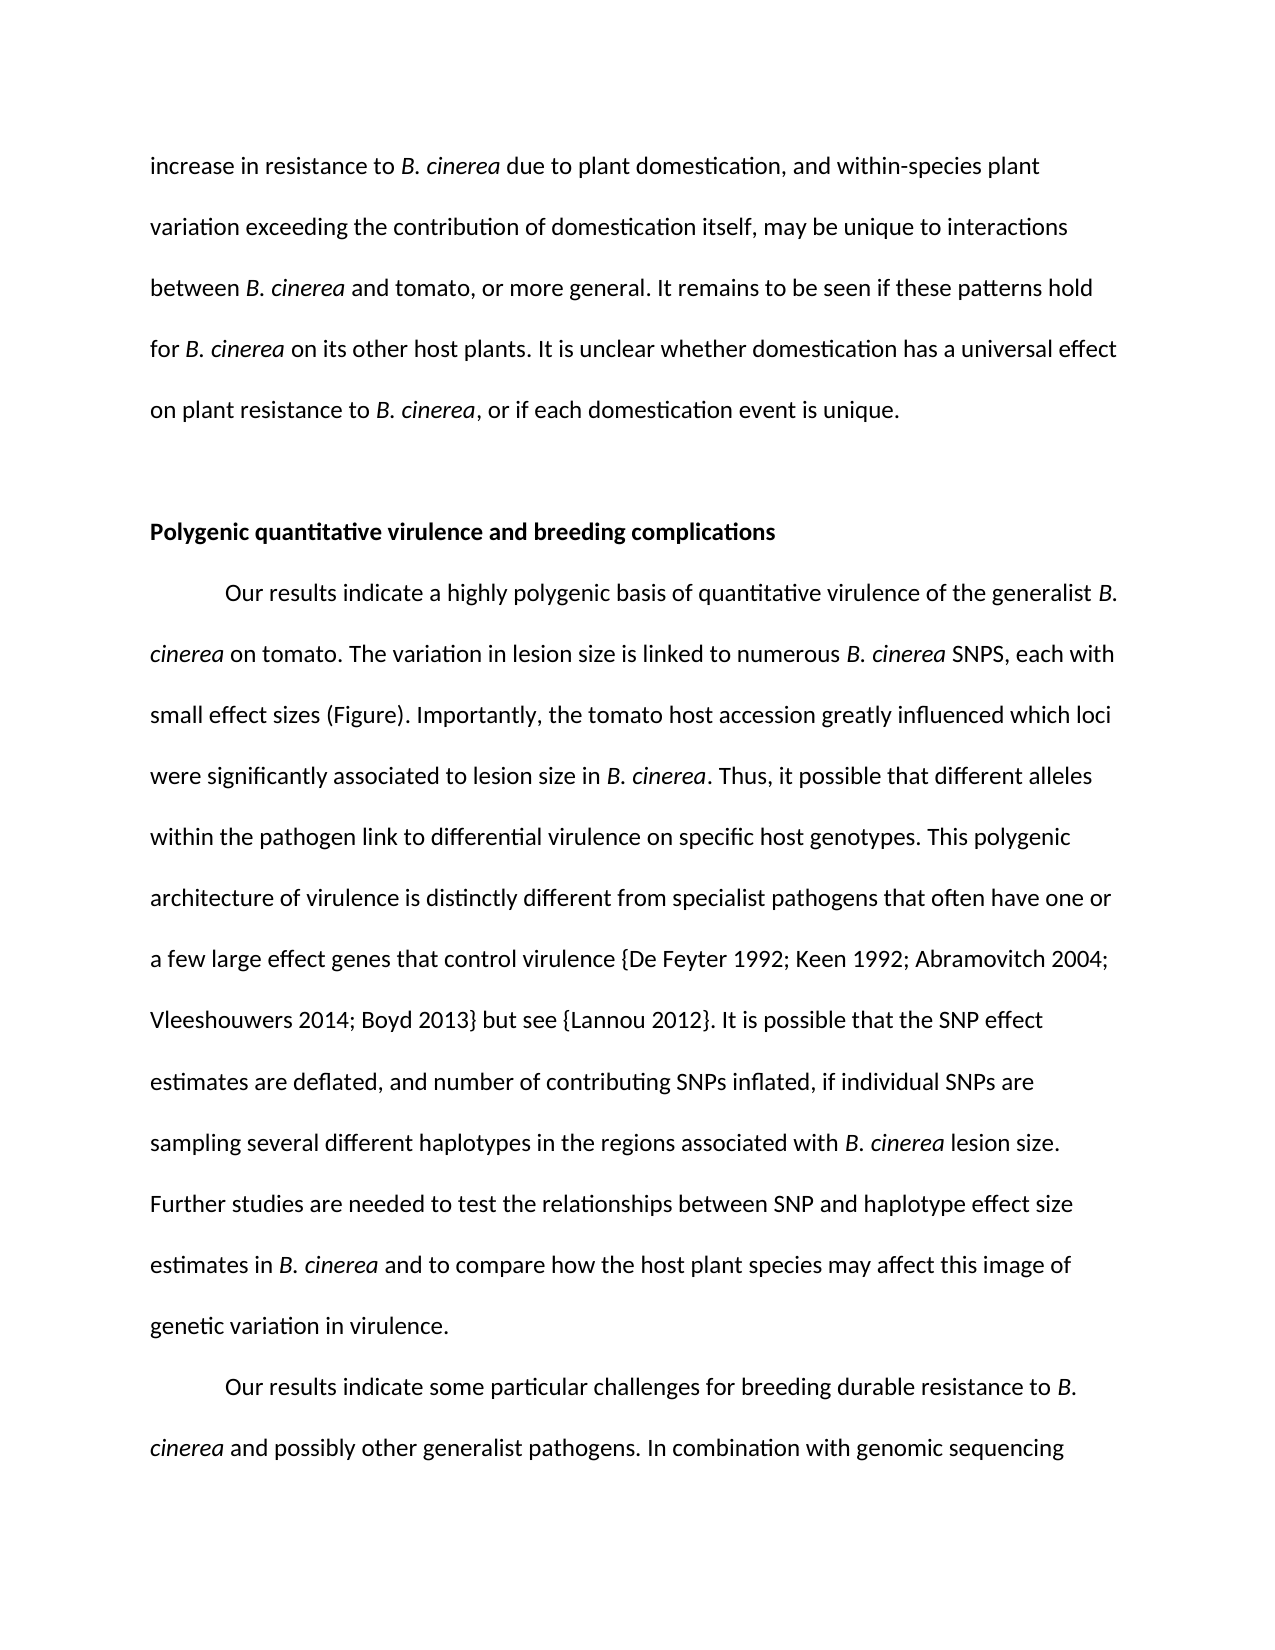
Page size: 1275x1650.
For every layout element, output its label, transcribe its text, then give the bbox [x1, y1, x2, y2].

text Our results indicate a highly polygenic basis of quantitative virulence of the generalist B. cinerea on tomato. The variation in lesion size is linked to numerous B. cinerea SNPS, each with small effect sizes (Figure). Importantly, the tomato host accession greatly influenced which loci were significantly associated to lesion size in B. cinerea. Thus, it possible that different alleles within the pathogen link to differential virulence on specific host genotypes. This polygenic architecture of virulence is distinctly different from specialist pathogens that often have one or a few large effect genes that control virulence {De Feyter 1992; Keen 1992; Abramovitch 2004; Vleeshouwers 2014; Boyd 2013} but see {Lannou 2012}. It is possible that the SNP effect estimates are deflated, and number of contributing SNPs inflated, if individual SNPs are sampling several different haplotypes in the regions associated with B. cinerea lesion size. Further studies are needed to test the relationships between SNP and haplotype effect size estimates in B. cinerea and to compare how the host plant species may affect this image of genetic variation in virulence. [150, 577, 1125, 1340]
text Polygenic quantitative virulence and breeding complications [150, 516, 1125, 547]
